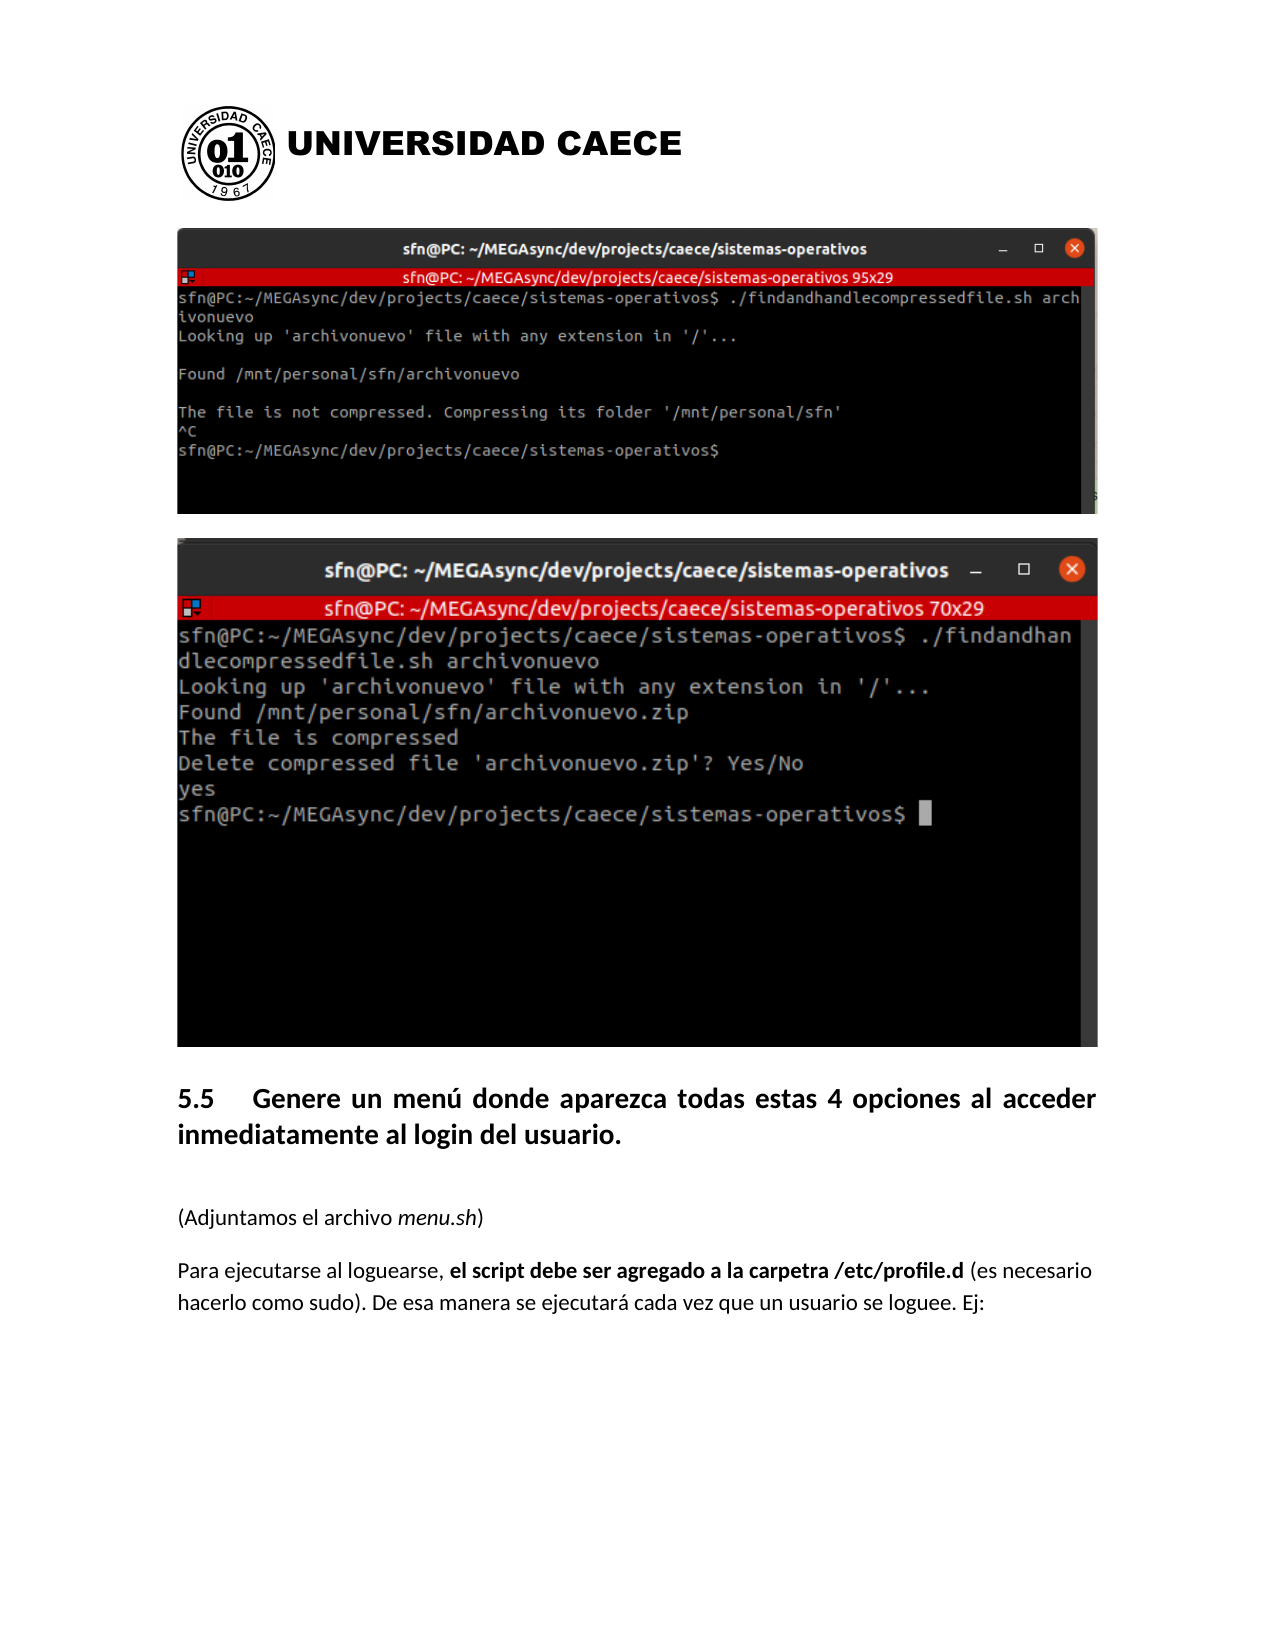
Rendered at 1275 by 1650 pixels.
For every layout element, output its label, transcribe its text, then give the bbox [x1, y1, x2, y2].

picture [177, 228, 1098, 514]
text (Adjuntamos el archivo menu.sh) [177, 1203, 1098, 1231]
picture [177, 538, 1098, 1047]
subtitle 5.5 Genere un menú donde aparezca todas estas 4 opciones al acceder inmediatamente al login del usuario. [177, 1080, 1098, 1151]
picture [181, 106, 275, 201]
text Para ejecutarse al loguearse, el script debe ser agregado a la carpetra /etc/profile.d (es necesario hacerlo como sudo). De esa manera se ejecutará cada vez que un usuario se loguee. Ej: [177, 1256, 1098, 1316]
